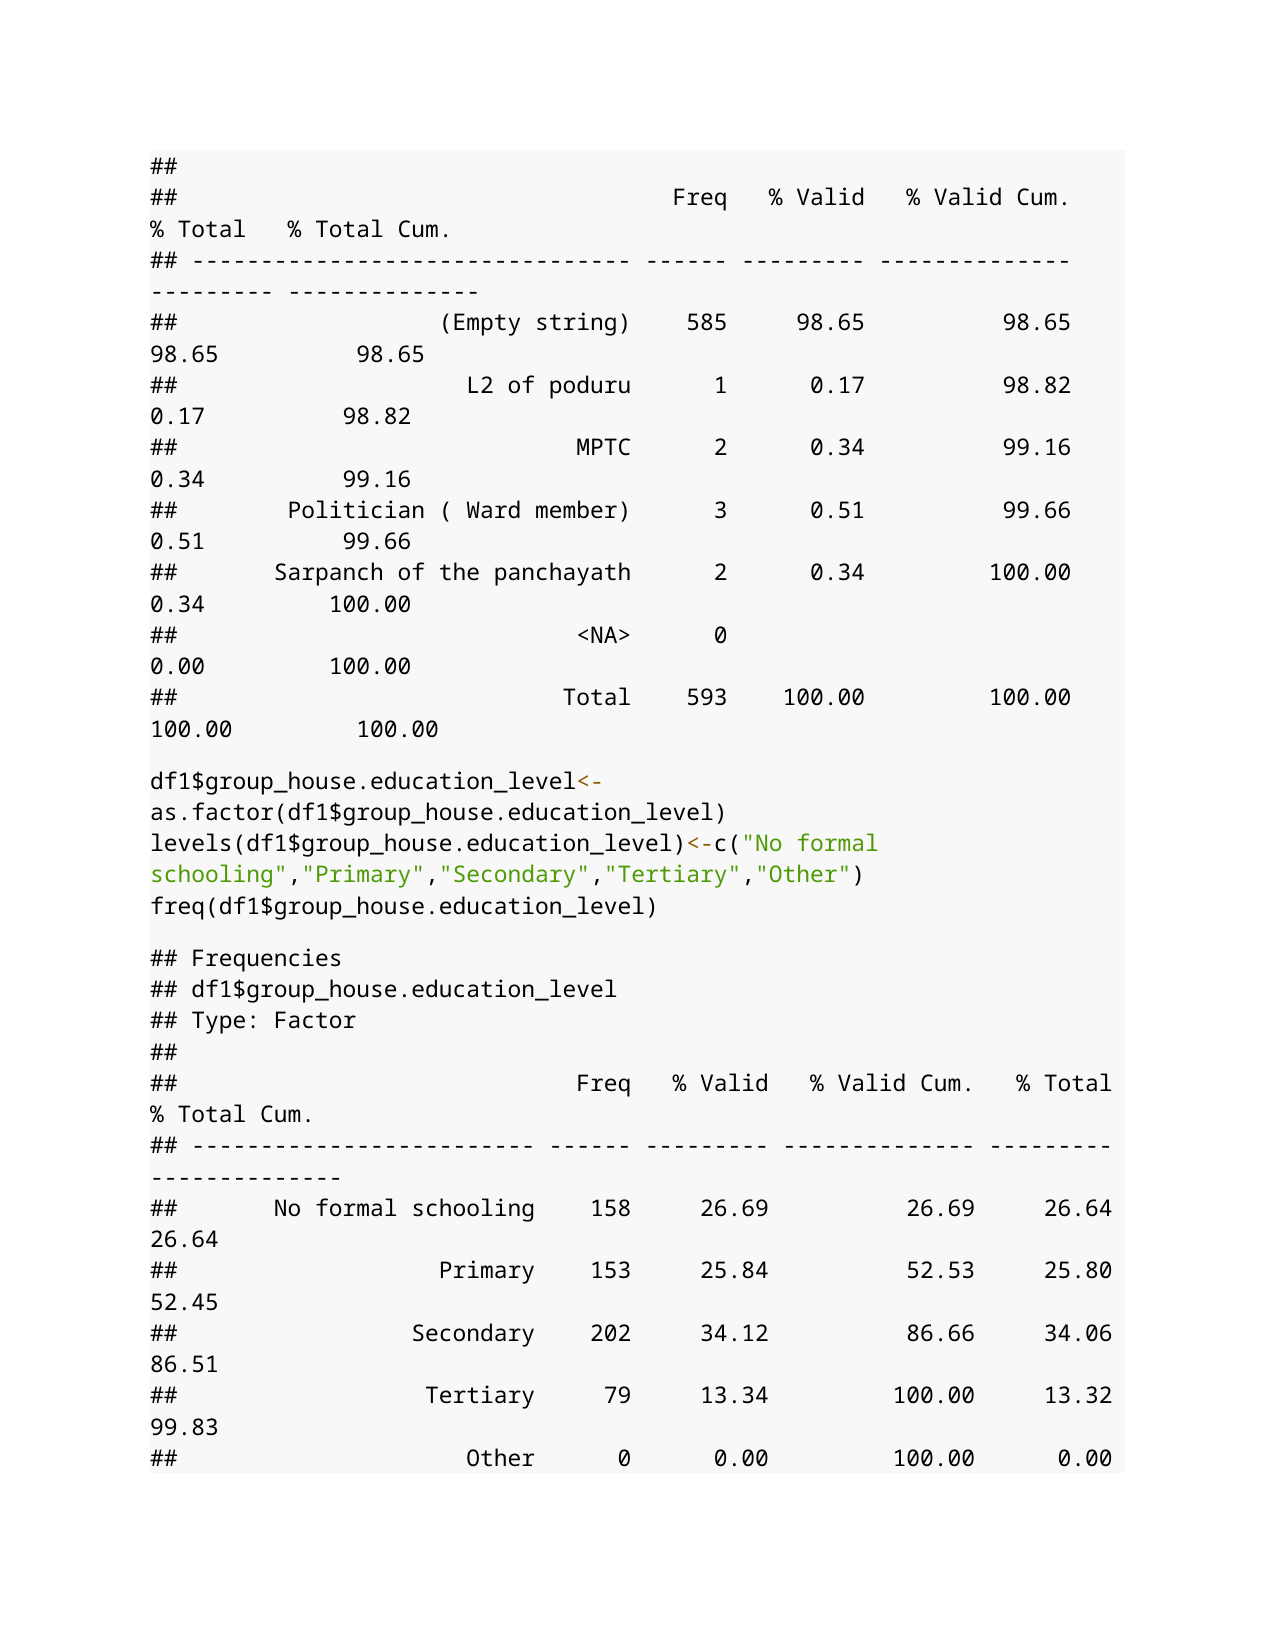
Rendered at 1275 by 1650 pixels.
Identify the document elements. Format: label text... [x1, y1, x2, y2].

text df1$group_house.education_level<-as.factor(df1$group_house.education_level) levels(df1$group_house.education_level)<-c("No formal schooling","Primary","Secondary","Tertiary","Other") freq(df1$group_house.education_level) [150, 764, 1125, 921]
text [150, 942, 1125, 1473]
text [150, 150, 1125, 744]
